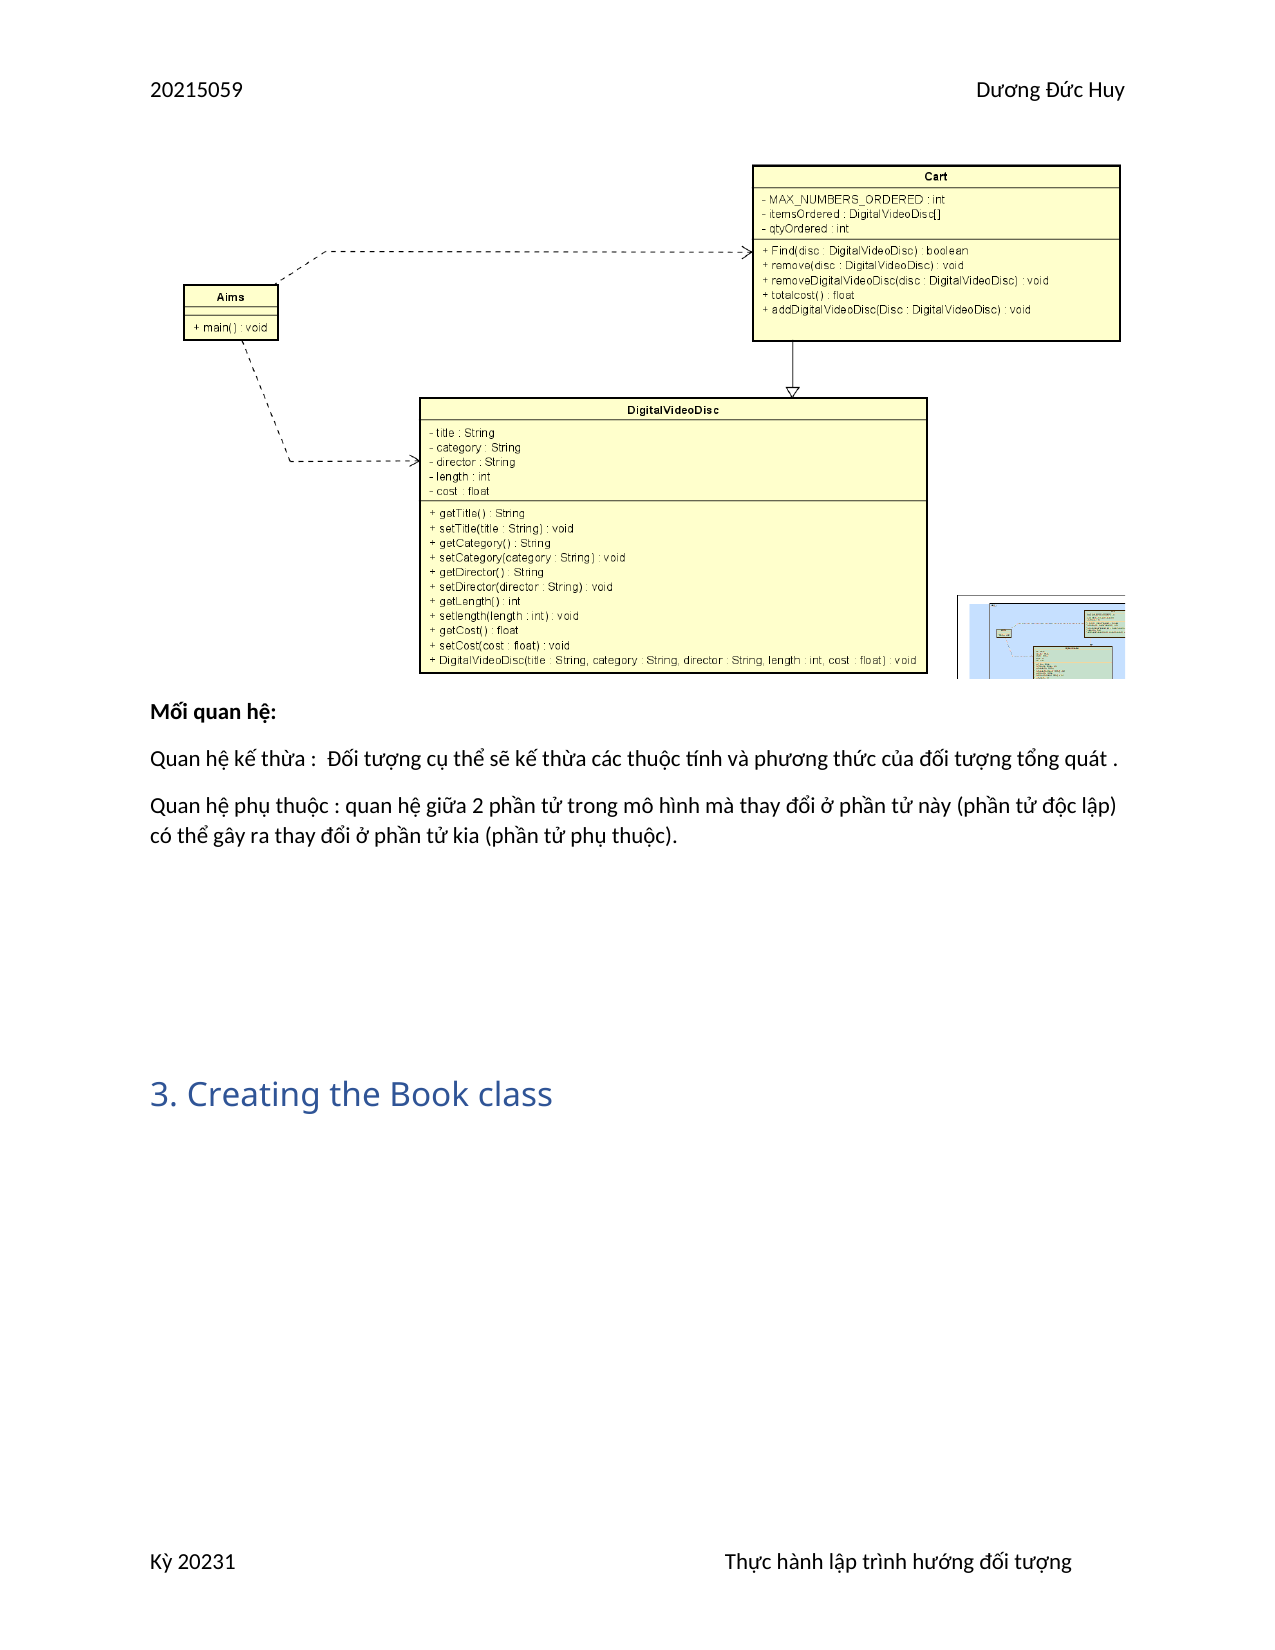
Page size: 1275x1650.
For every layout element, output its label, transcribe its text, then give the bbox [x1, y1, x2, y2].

subtitle 3. Creating the Book class [150, 1071, 1125, 1116]
picture [150, 150, 1125, 679]
text Quan hệ phụ thuộc : quan hệ giữa 2 phần tử trong mô hình mà thay đổi ở phần tử này (phần tử độc lập) có thể gây ra thay đổi ở phần tử kia (phần tử phụ thuộc). [150, 791, 1125, 849]
text Quan hệ kế thừa : Đối tượng cụ thể sẽ kế thừa các thuộc tính và phương thức của đối tượng tổng quát . [150, 744, 1125, 772]
text Mối quan hệ: [150, 697, 1125, 725]
